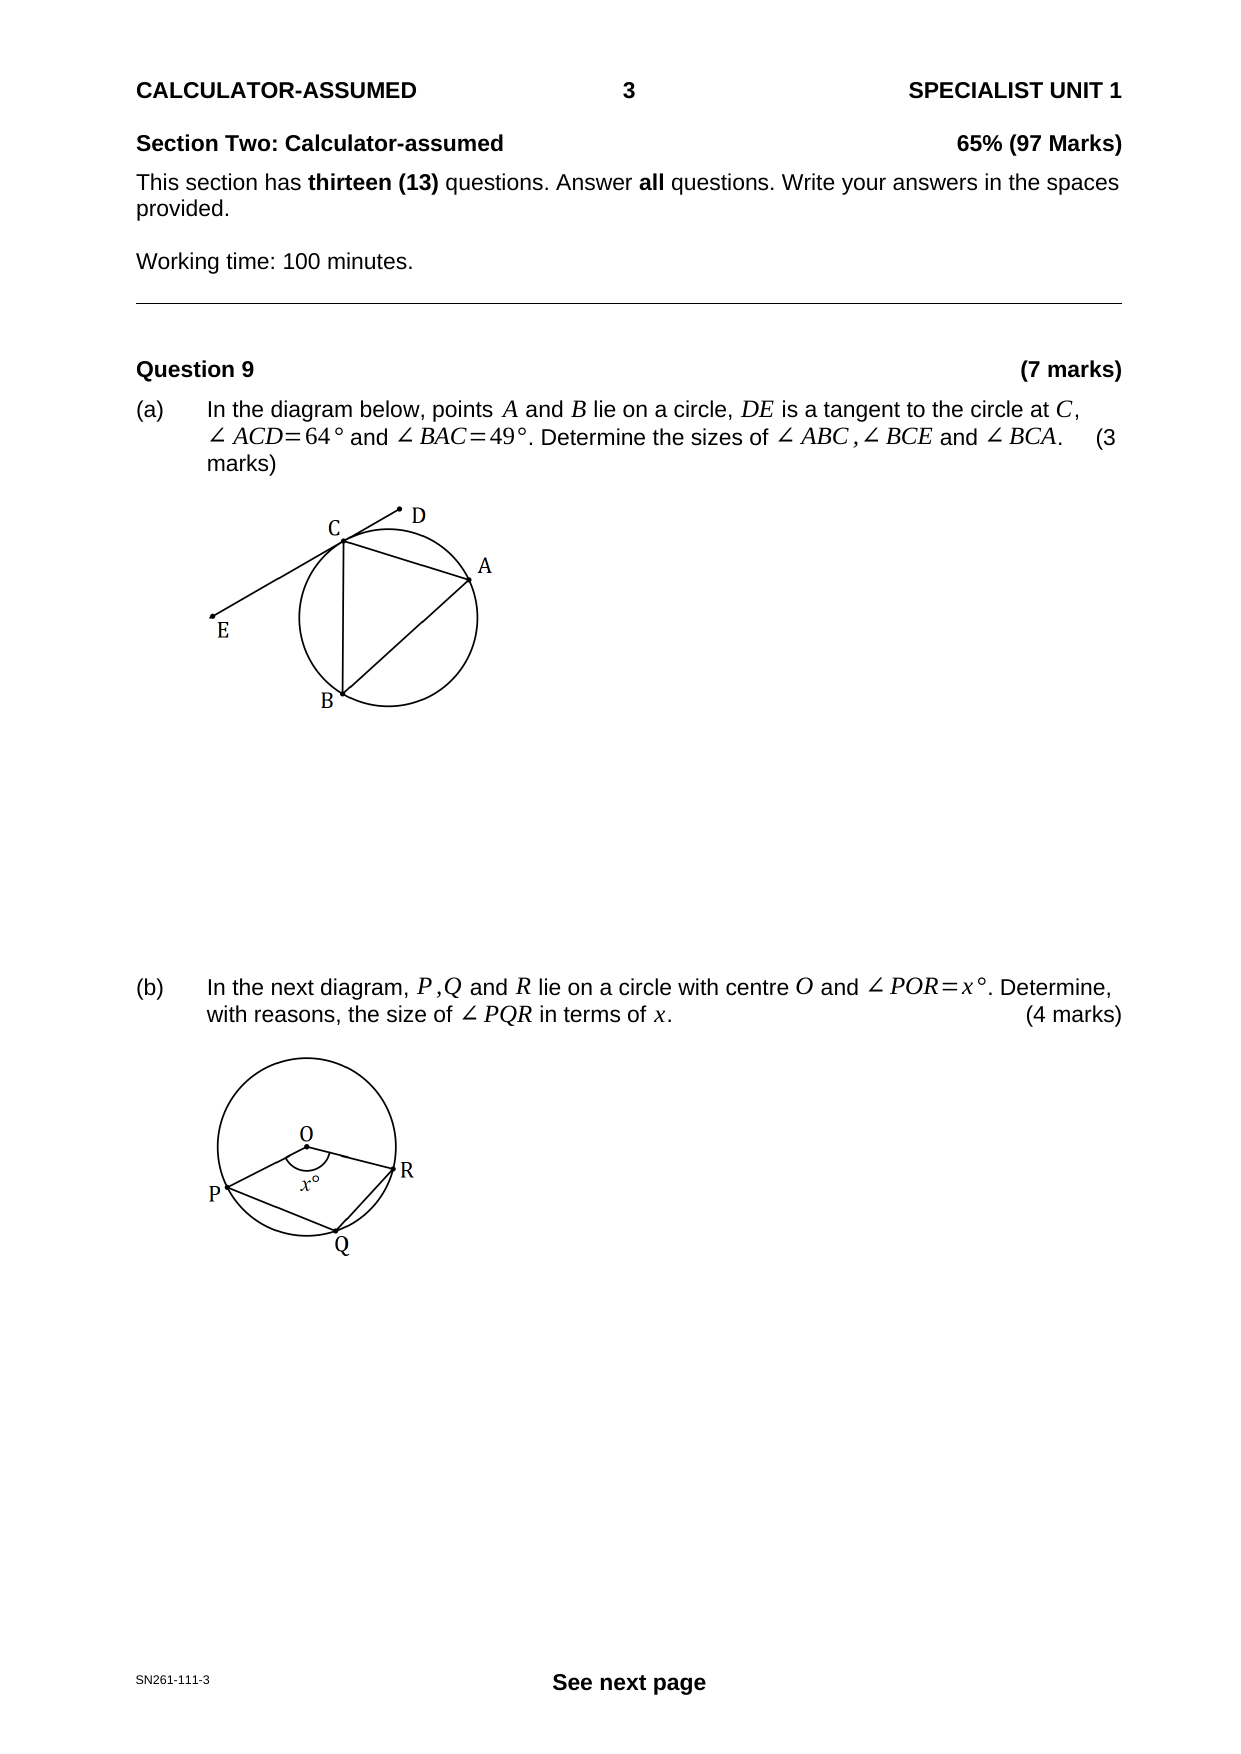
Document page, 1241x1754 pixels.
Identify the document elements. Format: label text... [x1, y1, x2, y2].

text (b) In the next diagram, and lie on a circle with centre and . Determine, with reasons, the size of in terms of . (4 marks) [136, 973, 1122, 1028]
text Section Two: Calculator-assumed 65% (97 Marks) [136, 130, 1122, 156]
picture [206, 1054, 415, 1258]
text This section has thirteen (13) questions. Answer all questions. Write your answers in the spaces provided. [136, 169, 1122, 221]
text Question 9 (7 marks) [136, 356, 1122, 383]
picture [206, 503, 494, 710]
text (a) In the diagram below, points and lie on a circle, is a tangent to the circle at , and . Determine the sizes of and . (3 marks) [136, 395, 1122, 477]
text Working time: 100 minutes. [136, 248, 1122, 274]
